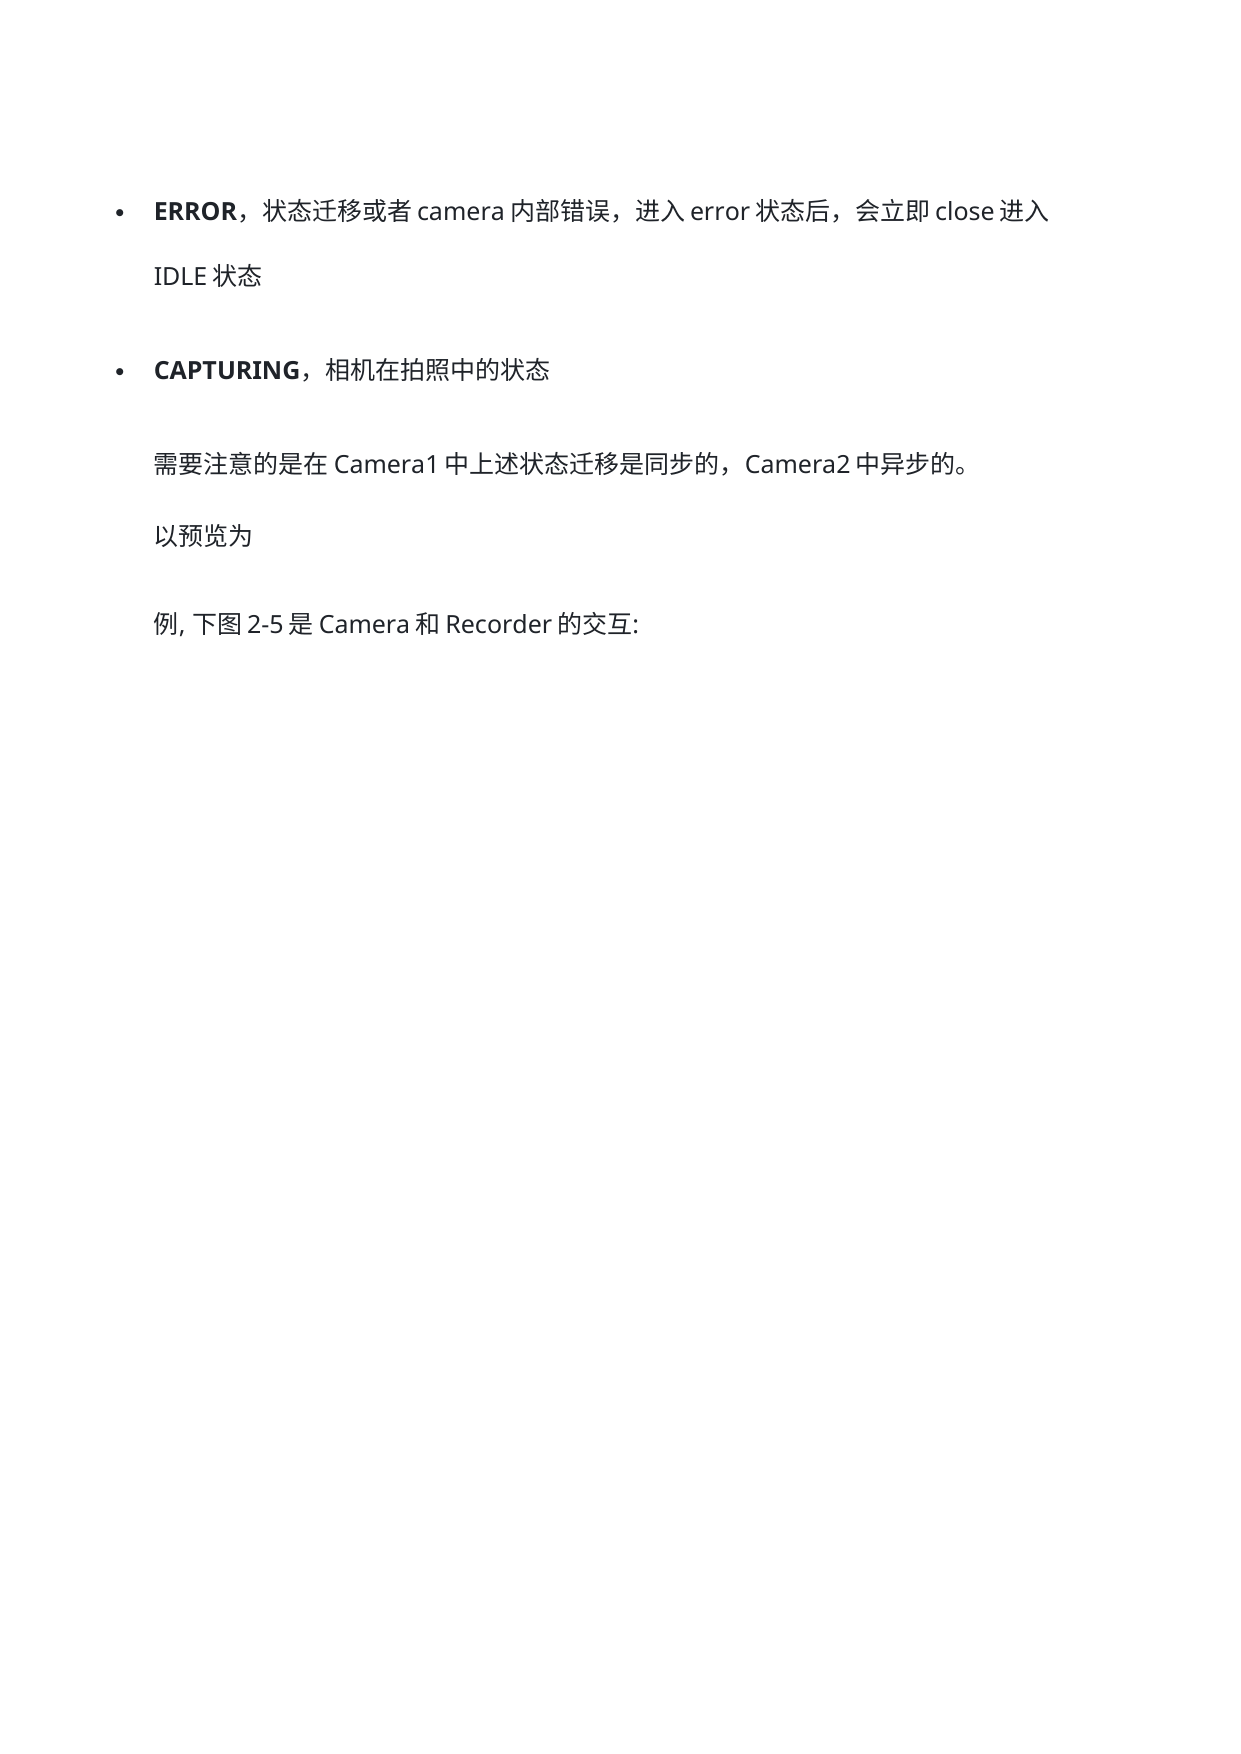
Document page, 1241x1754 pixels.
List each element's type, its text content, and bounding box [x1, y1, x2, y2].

text 例, 下图2-5是Camera和Recorder的交互: [153, 590, 1087, 655]
list ERROR，状态迁移或者camera内部错误，进入error状态后，会立即close进入IDLE状态 [116, 177, 1087, 307]
text 以预览为 [153, 496, 1087, 561]
list CAPTURING，相机在拍照中的状态 [116, 336, 1087, 401]
text 需要注意的是在Camera1中上述状态迁移是同步的，Camera2中异步的。 [153, 431, 1087, 496]
